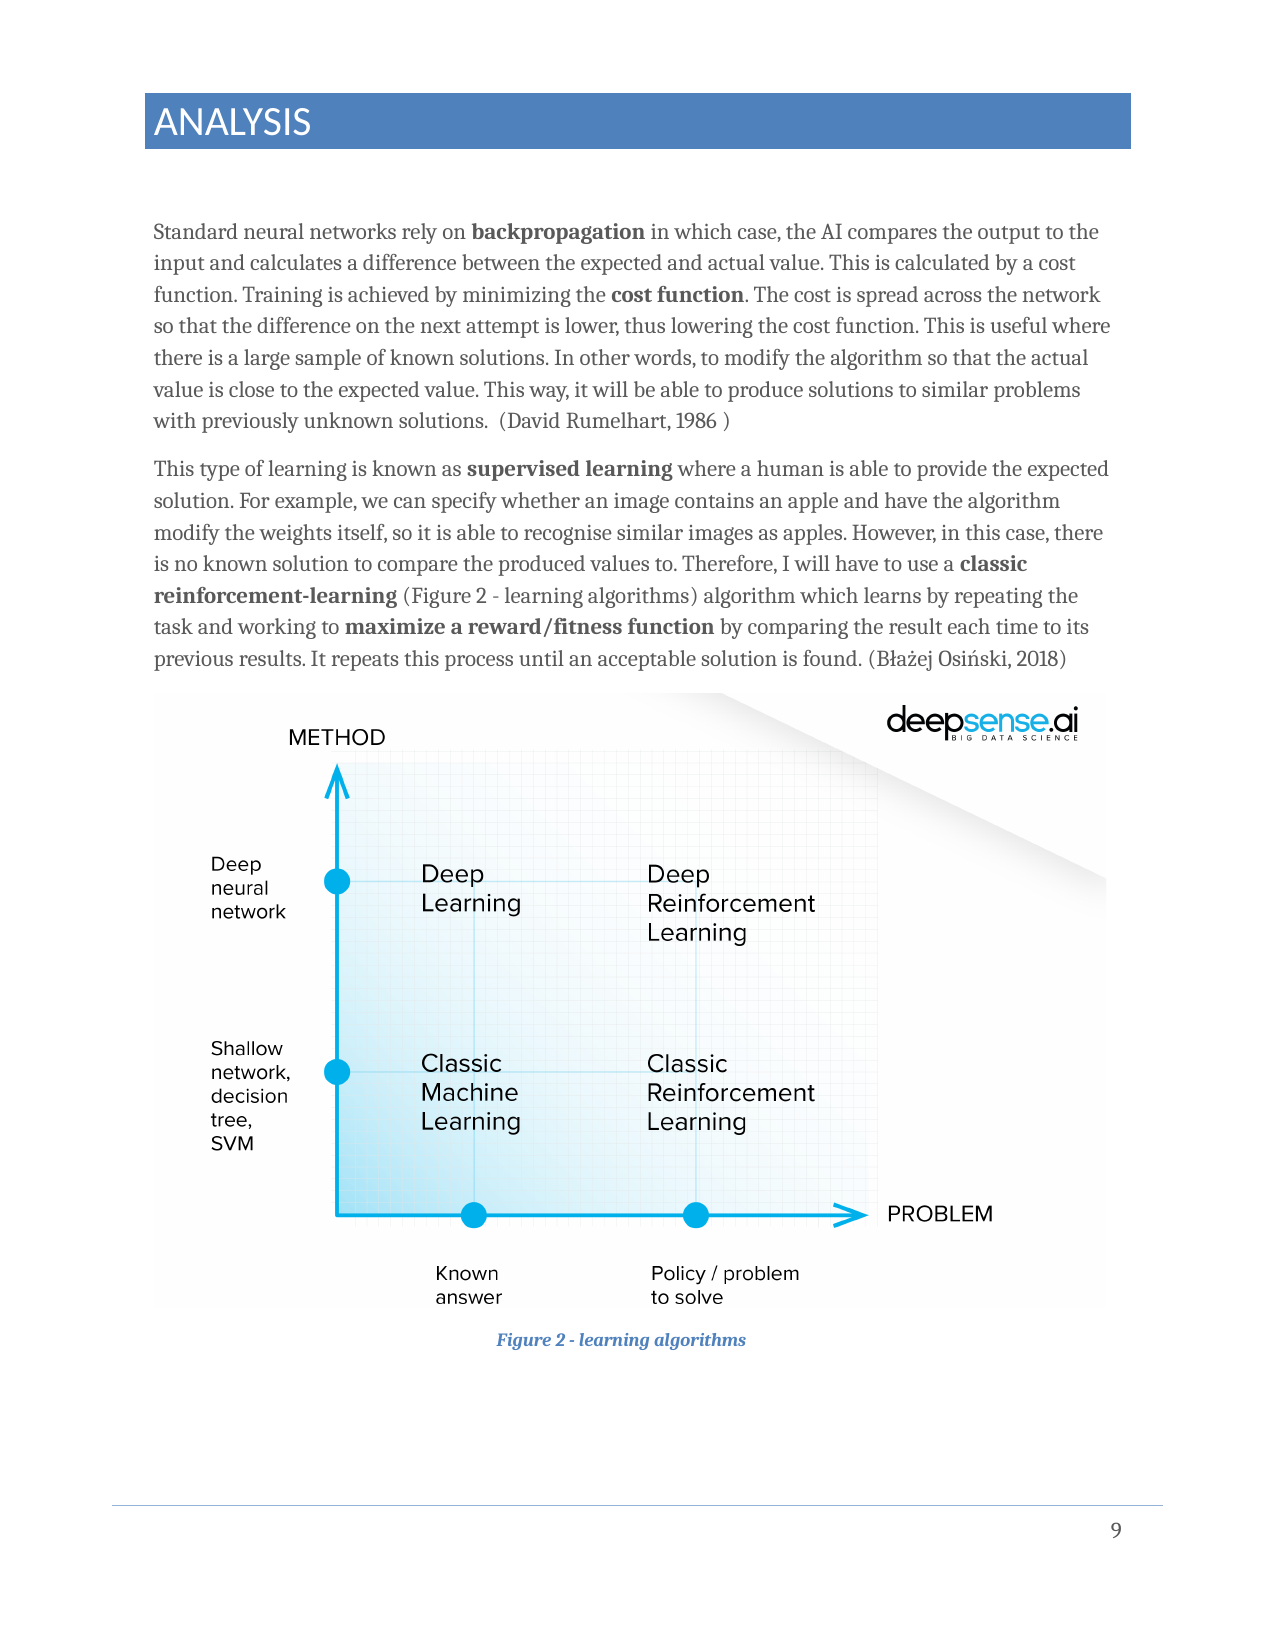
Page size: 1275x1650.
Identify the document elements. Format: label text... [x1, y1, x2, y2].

picture [153, 693, 1107, 1308]
text Standard neural networks rely on backpropagation in which case, the AI compares the output to the input and calculates a difference between the expected and actual value. This is calculated by a cost function. Training is achieved by minimizing the cost function. The cost is spread across the network so that the difference on the next attempt is lower, thus lowering the cost function. This is useful where there is a large sample of known solutions. In other words, to modify the algorithm so that the actual value is close to the expected value. This way, it will be able to produce solutions to similar problems with previously unknown solutions. [153, 218, 1121, 434]
text Figure 2 - learning algorithms [153, 1329, 1121, 1351]
text This type of learning is known as supervised learning where a human is able to provide the expected solution. For example, we can specify whether an image contains an apple and have the algorithm modify the weights itself, so it is able to recognise similar images as apples. However, in this case, there is no known solution to compare the produced values to. Therefore, I will have to use a classic reinforcement-learning (Figure 2 - learning algorithms) algorithm which learns by repeating the task and working to maximize a reward/fitness function by comparing the result each time to its previous results. It repeats this process until an acceptable solution is found. [153, 456, 1121, 672]
